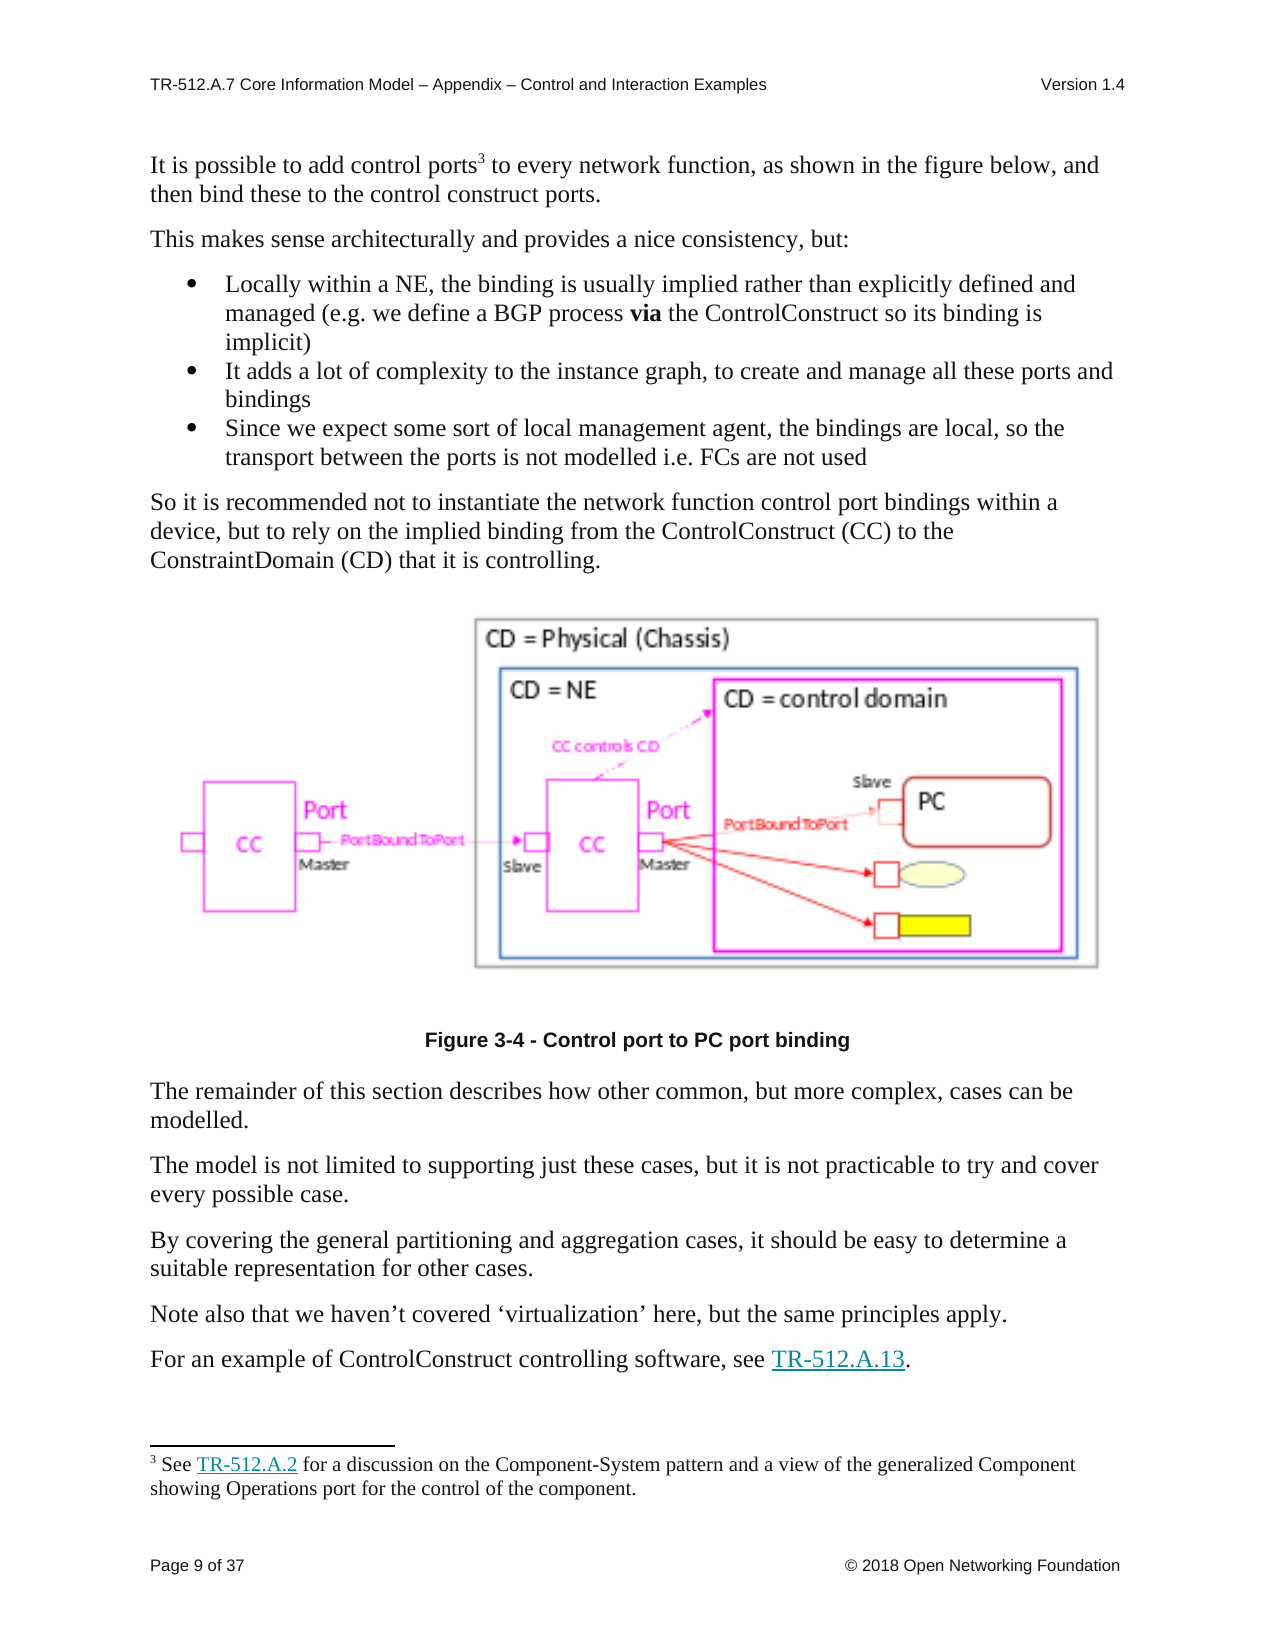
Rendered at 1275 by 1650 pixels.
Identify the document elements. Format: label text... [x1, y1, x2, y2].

text It is possible to add control ports to every network function, as shown in the figure below, and then bind these to the control construct ports. [150, 150, 1125, 207]
text For an example of ControlConstruct controlling software, see TR-512.A.13. [150, 1344, 1125, 1373]
text This makes sense architecturally and provides a nice consistency, but: [150, 224, 1125, 253]
text By covering the general partitioning and aggregation cases, it should be easy to determine a suitable representation for other cases. [150, 1225, 1125, 1282]
list Locally within a NE, the binding is usually implied rather than explicitly defined and managed (e.g. we define a BGP process via the ControlConstruct so its binding is implicit) [187, 269, 1125, 356]
list It adds a lot of complexity to the instance graph, to create and manage all these ports and bindings [187, 356, 1125, 413]
text The remainder of this section describes how other common, but more complex, cases can be modelled. [150, 1076, 1125, 1134]
text So it is recommended not to instantiate the network function control port bindings within a device, but to rely on the implied binding from the ControlConstruct (CC) to the ConstraintDomain (CD) that it is controlling. [150, 487, 1125, 574]
list Since we expect some sort of local management agent, the bindings are local, so the transport between the ports is not modelled i.e. FCs are not used [187, 413, 1125, 471]
text Note also that we haven’t covered ‘virtualization’ here, but the same principles apply. [150, 1299, 1125, 1328]
text The model is not limited to supporting just these cases, but it is not practicable to try and cover every possible case. [150, 1151, 1125, 1208]
text Figure 3-4 - Control port to PC port binding [150, 1027, 1125, 1051]
